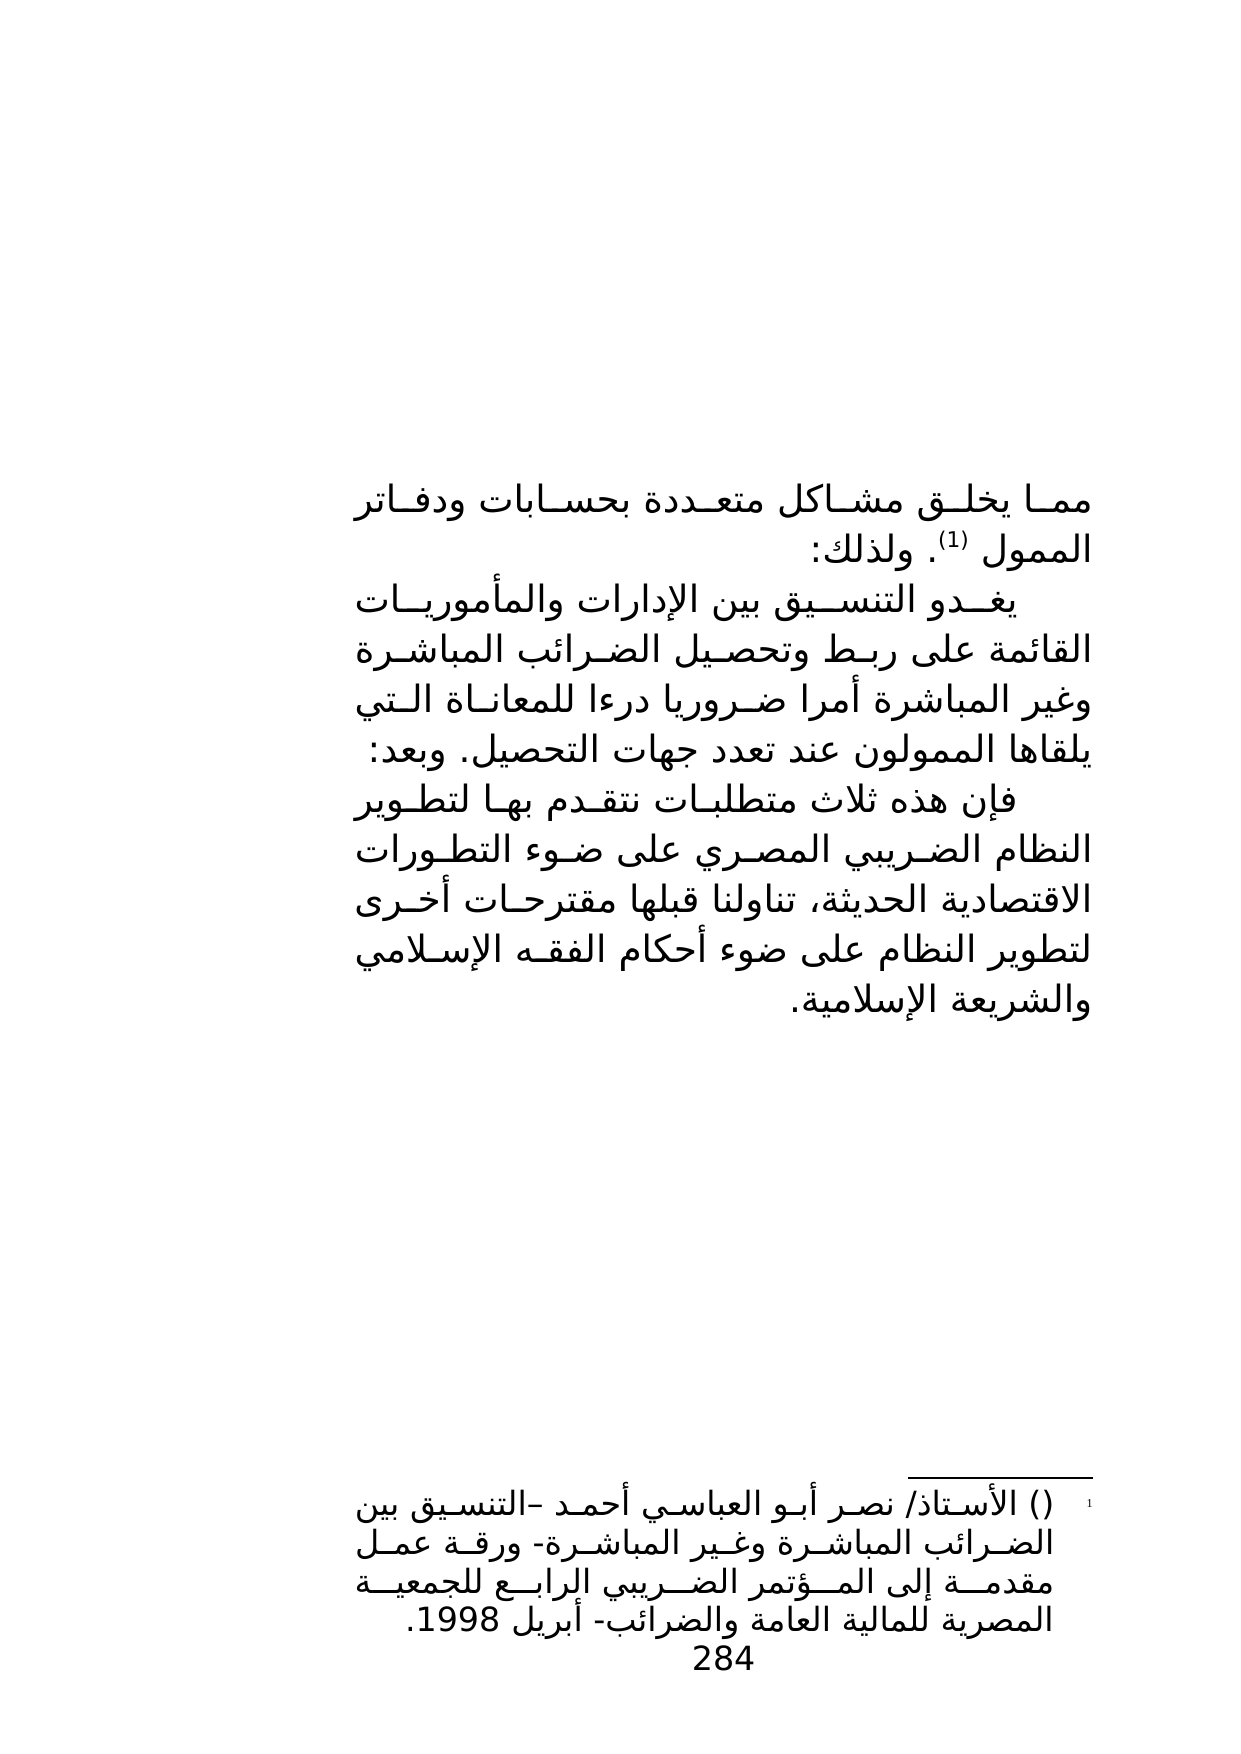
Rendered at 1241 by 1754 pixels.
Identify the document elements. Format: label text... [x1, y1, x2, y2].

text يغدو التنسيق بين الإدارات والمأموريات القائمة على ربط وتحصيل الضرائب المباشرة وغير المباشرة أمرا ضروريا درءا للمعاناة التي يلقاها الممولون عند تعدد جهات التحصيل. وبعد: [354, 572, 1092, 772]
text فإن هذه ثلاث متطلبات نتقدم بها لتطوير النظام الضريبي المصري على ضوء التطورات الاقتصادية الحديثة، تناولنا قبلها مقترحات أخرى لتطوير النظام على ضوء أحكام الفقه الإسلامي والشريعة الإسلامية. [354, 772, 1092, 1022]
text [354, 472, 1092, 572]
